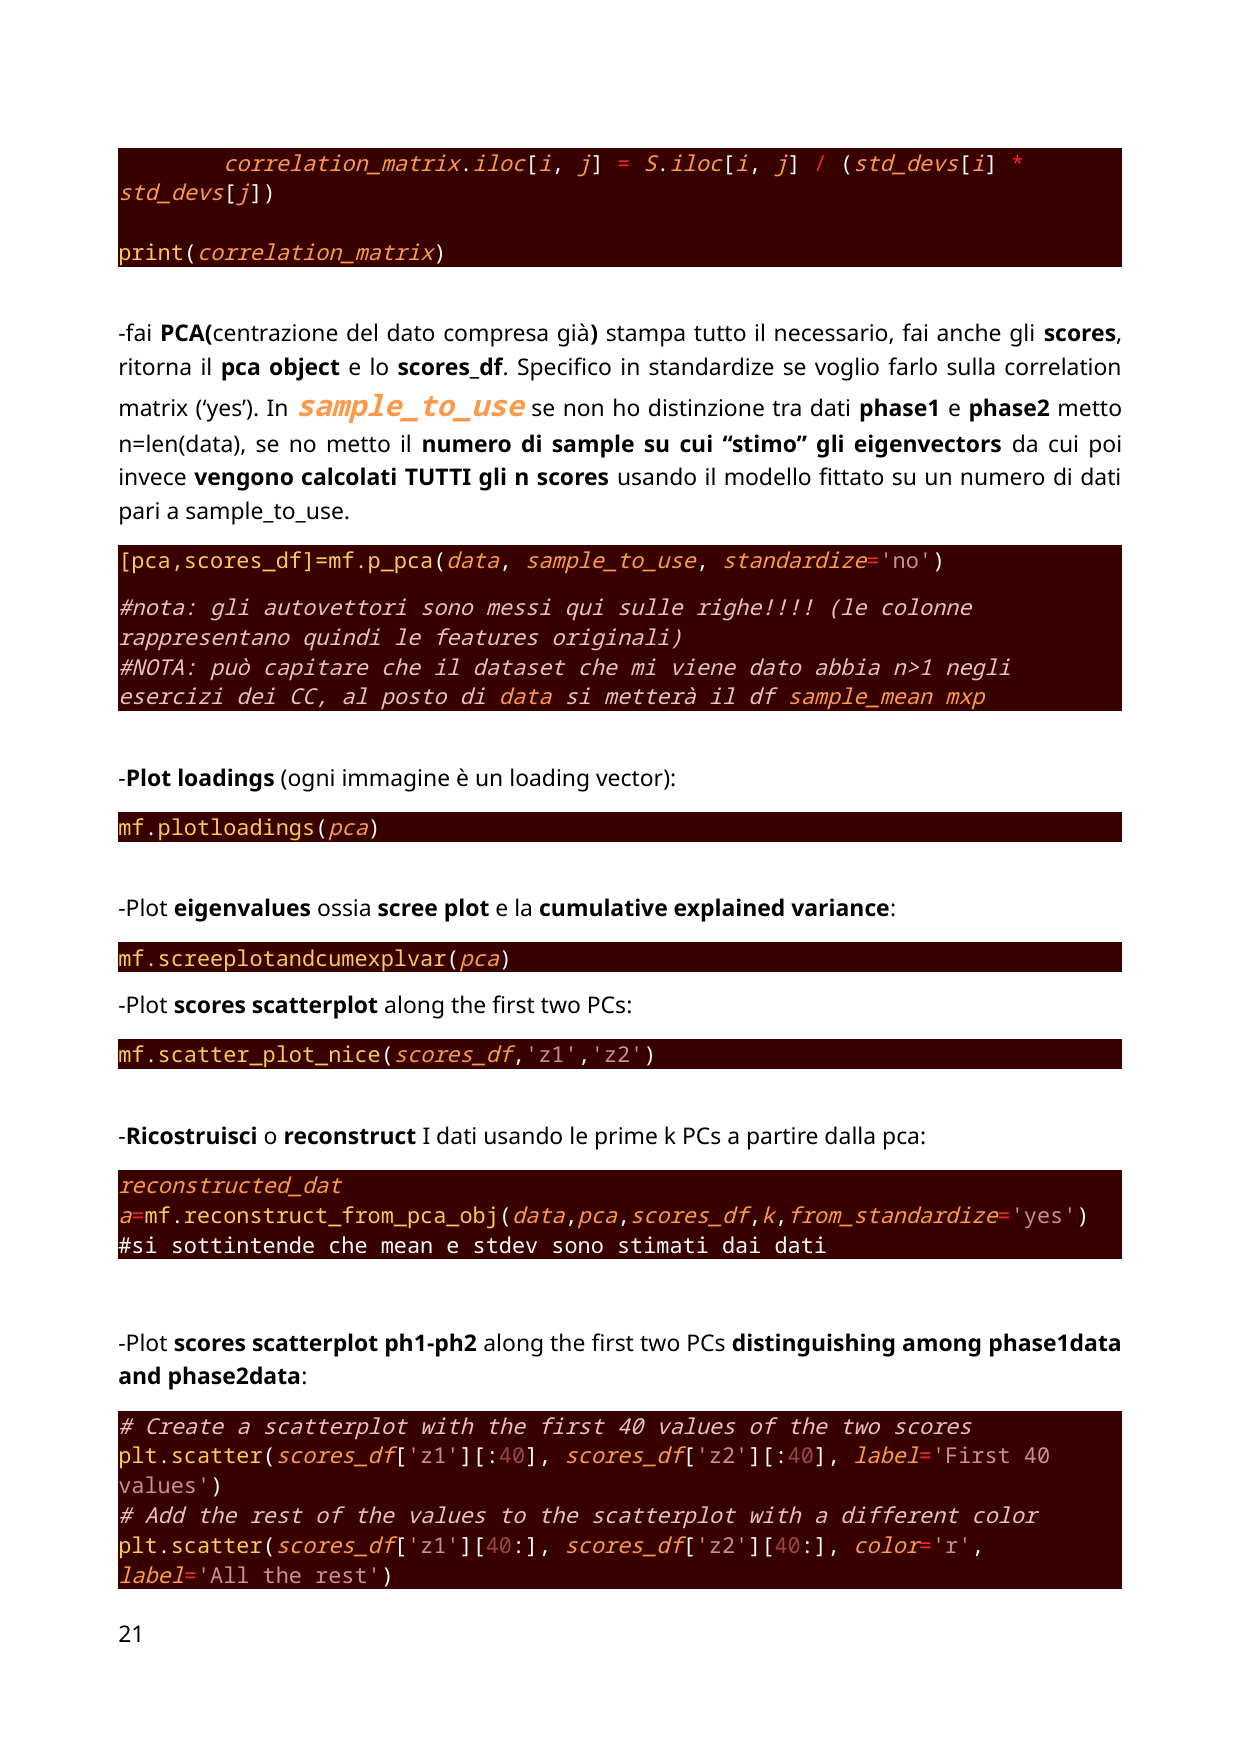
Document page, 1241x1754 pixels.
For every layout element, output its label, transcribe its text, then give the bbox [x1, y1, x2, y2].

text # Create a scatterplot with the first 40 values of the two scores [118, 1411, 1122, 1440]
text -Plot eigenvalues ossia scree plot e la cumulative explained variance: [118, 892, 1122, 923]
text print(correlation_matrix) [118, 237, 1122, 267]
text [pca,scores_df]=mf.p_pca(data, sample_to_use, standardize='no') [118, 545, 1122, 575]
text mf.screeplotandcumexplvar(pca) [118, 942, 1122, 972]
text plt.scatter(scores_df['z1'][40:], scores_df['z2'][40:], color='r', label='All the rest') [118, 1530, 1122, 1589]
text correlation_matrix.iloc[i, j] = S.iloc[i, j] / (std_devs[i] * std_devs[j]) [118, 148, 1122, 207]
text -Plot scores scatterplot ph1-ph2 along the first two PCs distinguishing among phase1data and phase2data: [118, 1326, 1122, 1391]
text -fai PCA(centrazione del dato compresa già) stampa tutto il necessario, fai anche gli scores, ritorna il pca object e lo scores_df. Specifico in standardize se voglio farlo sulla correlation matrix (‘yes’). In sample_to_use se non ho distinzione tra dati phase1 e phase2 metto n=len(data), se no metto il numero di sample su cui “stimo” gli eigenvectors da cui poi invece vengono calcolati TUTTI gli n scores usando il modello fittato su un numero di dati pari a sample_to_use. [118, 317, 1122, 526]
text #NOTA: può capitare che il dataset che mi viene dato abbia n>1 negli esercizi dei CC, al posto di data si metterà il df sample_mean mxp [118, 651, 1122, 711]
text reconstructed_data=mf.reconstruct_from_pca_obj(data,pca,scores_df,k,from_standardize='yes') #si sottintende che mean e stdev sono stimati dai dati [118, 1170, 1122, 1259]
text -Plot scores scatterplot along the first two PCs: [118, 989, 1122, 1020]
text mf.plotloadings(pca) [118, 812, 1122, 842]
text plt.scatter(scores_df['z1'][:40], scores_df['z2'][:40], label='First 40 values') [118, 1440, 1122, 1500]
text -Ricostruisci o reconstruct I dati usando le prime k PCs a partire dalla pca: [118, 1119, 1122, 1151]
text # Add the rest of the values to the scatterplot with a different color [118, 1500, 1122, 1530]
text -Plot loadings (ogni immagine è un loading vector): [118, 761, 1122, 793]
text #nota: gli autovettori sono messi qui sulle righe!!!! (le colonne rappresentano quindi le features originali) [118, 592, 1122, 651]
text mf.scatter_plot_nice(scores_df,'z1','z2') [118, 1039, 1122, 1069]
